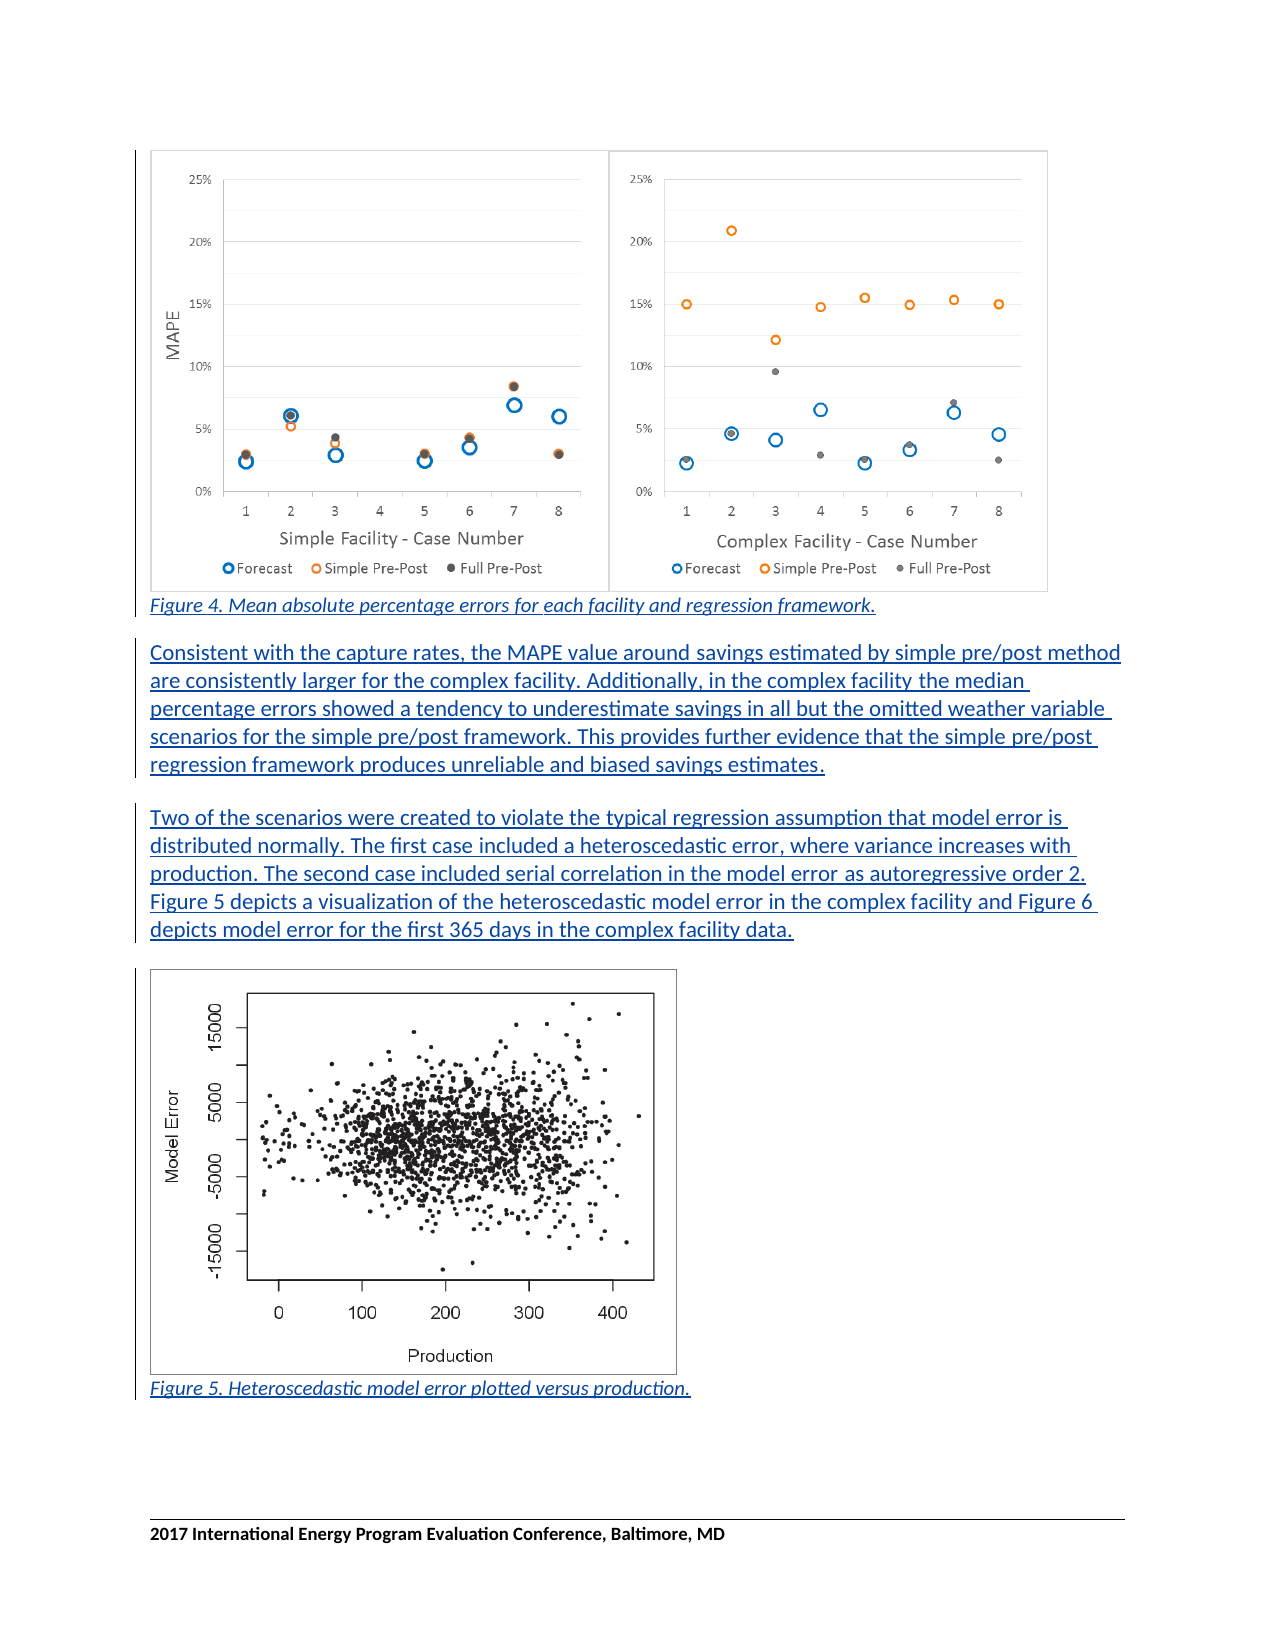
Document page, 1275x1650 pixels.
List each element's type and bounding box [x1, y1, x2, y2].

picture [151, 970, 676, 1374]
picture [150, 150, 1048, 592]
